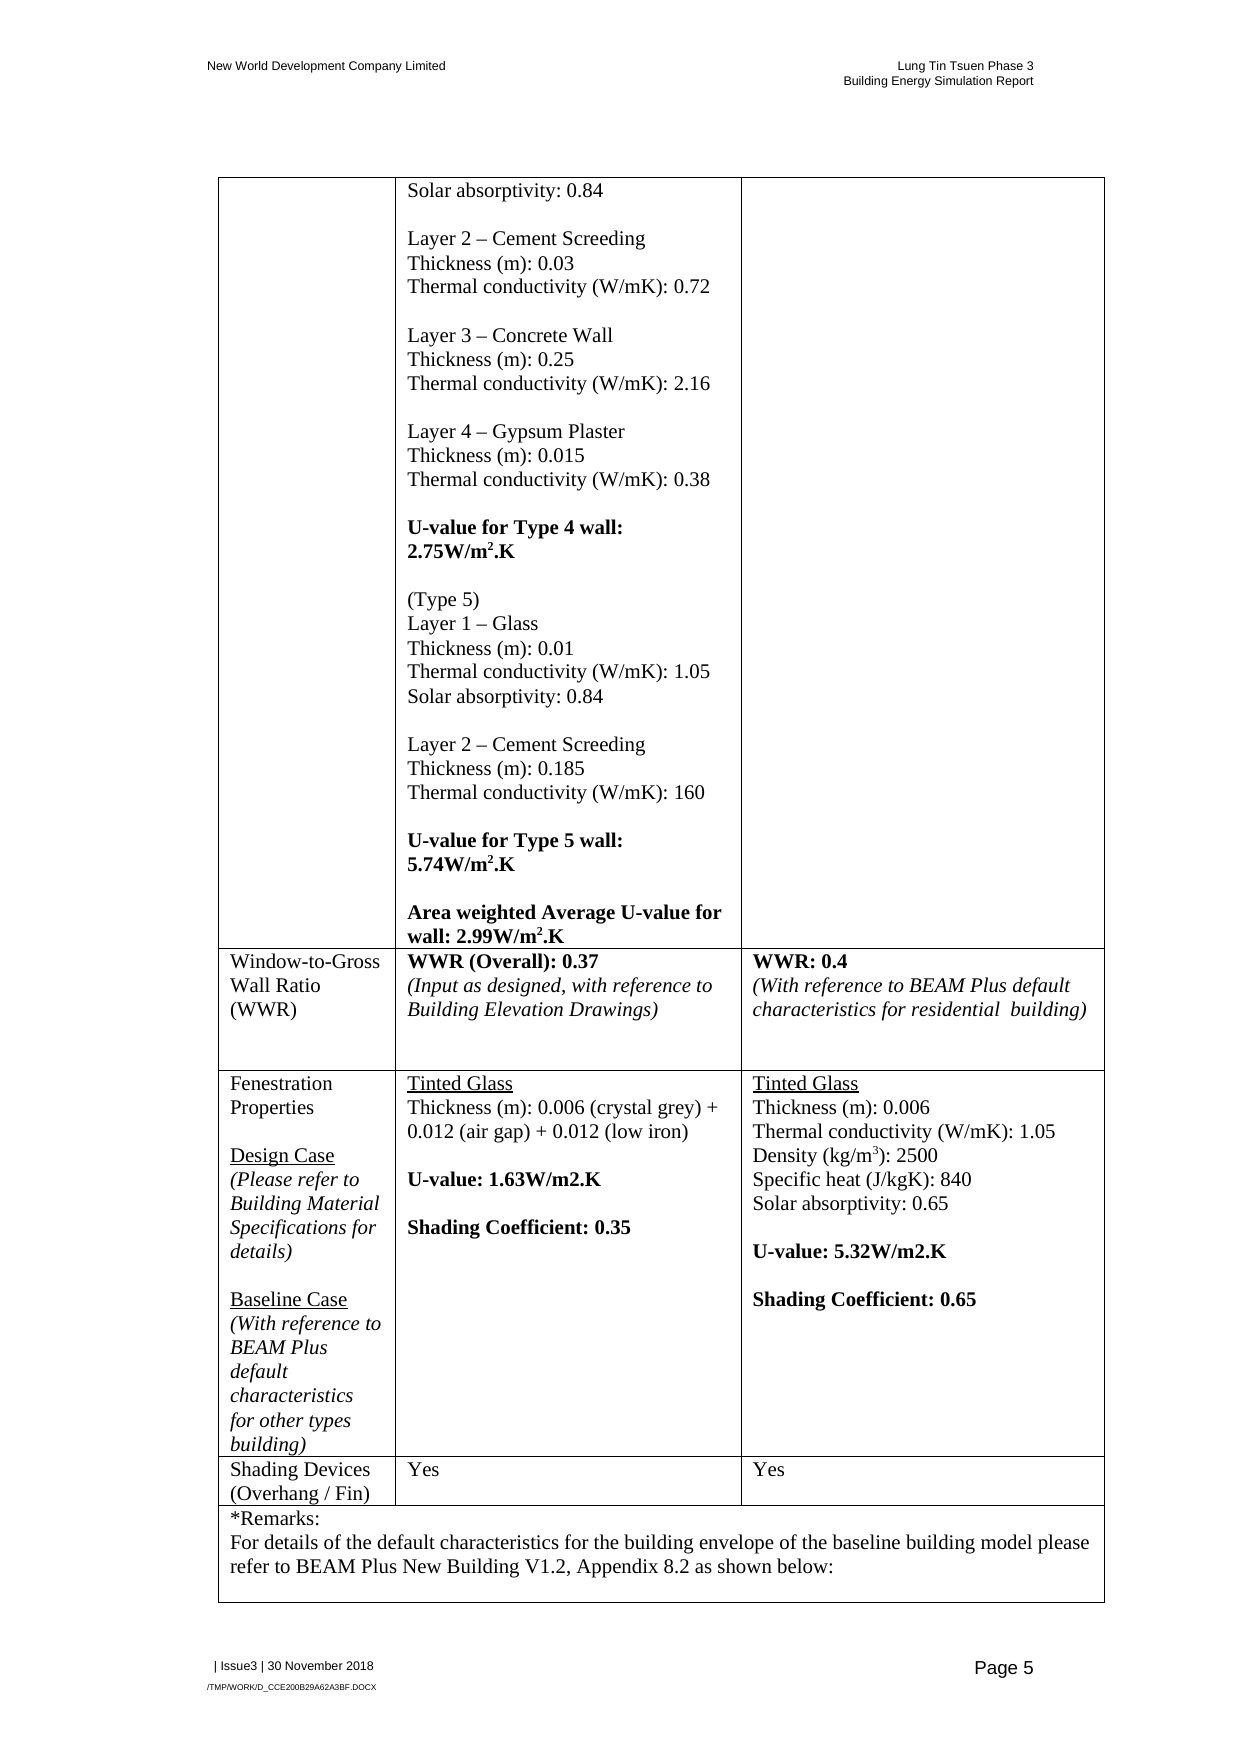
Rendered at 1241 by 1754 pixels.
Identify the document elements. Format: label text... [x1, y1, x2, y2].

table_cell Yes [396, 1457, 741, 1505]
table_cell Tinted Glass Thickness (m): 0.006 Thermal conductivity (W/mK): 1.05 Density (kg/m3): 2500 Specific heat (J/kgK): 840 Solar absorptivity: 0.65 U-value: 5.32W/m2.K Shading Coefficient: 0.65 [742, 1071, 1104, 1456]
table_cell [396, 178, 741, 948]
table_cell Fenestration Properties Design Case (Please refer to Building Material Specifications for details) Baseline Case (With reference to BEAM Plus default characteristics for other types building) [219, 1071, 395, 1456]
table_cell WWR: 0.4 (With reference to BEAM Plus default characteristics for residential building) [742, 949, 1104, 1069]
table_cell Tinted Glass Thickness (m): 0.006 (crystal grey) + 0.012 (air gap) + 0.012 (low iron) U-value: 1.63W/m2.K Shading Coefficient: 0.35 [396, 1071, 741, 1456]
table_cell Shading Devices (Overhang / Fin) [219, 1457, 395, 1505]
table_cell Window-to-Gross Wall Ratio (WWR) [219, 949, 395, 1069]
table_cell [219, 178, 395, 948]
table_cell WWR (Overall): 0.37 (Input as designed, with reference to Building Elevation Drawings) [396, 949, 741, 1069]
table_cell Yes [742, 1457, 1104, 1505]
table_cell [742, 178, 1104, 948]
